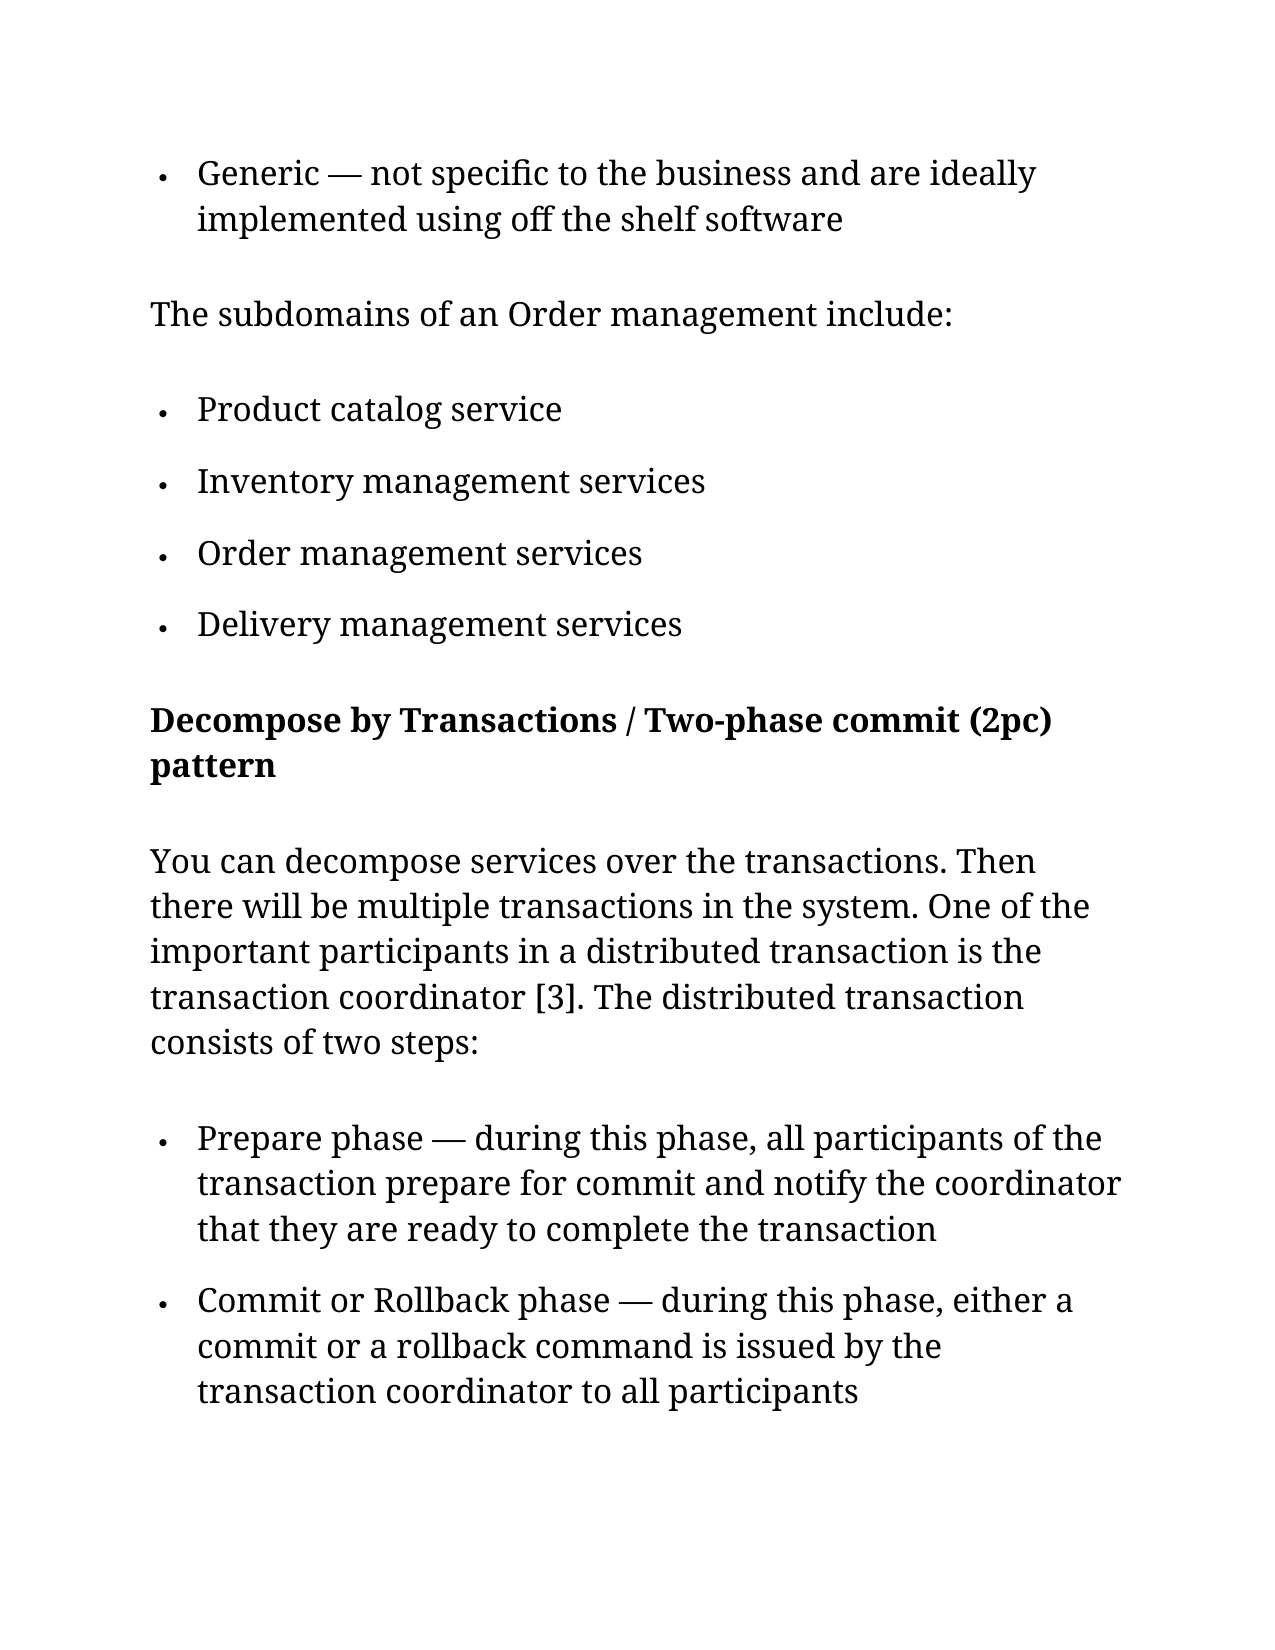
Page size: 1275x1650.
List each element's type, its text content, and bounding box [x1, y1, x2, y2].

text Decompose by Transactions / Two-phase commit (2pc) pattern [150, 697, 1125, 787]
list Generic — not specific to the business and are ideally implemented using off the shelf software [159, 150, 1125, 241]
text The subdomains of an Order management include: [150, 291, 1125, 336]
list Commit or Rollback phase — during this phase, either a commit or a rollback command is issued by the transaction coordinator to all participants [159, 1277, 1125, 1413]
list Order management services [159, 529, 1125, 575]
list Product catalog service [159, 386, 1125, 432]
text You can decompose services over the transactions. Then there will be multiple transactions in the system. One of the important participants in a distributed transaction is the transaction coordinator [3]. The distributed transaction consists of two steps: [150, 837, 1125, 1064]
list Inventory management services [159, 458, 1125, 503]
list Prepare phase — during this phase, all participants of the transaction prepare for commit and notify the coordinator that they are ready to complete the transaction [159, 1114, 1125, 1251]
list Delivery management services [159, 601, 1125, 647]
